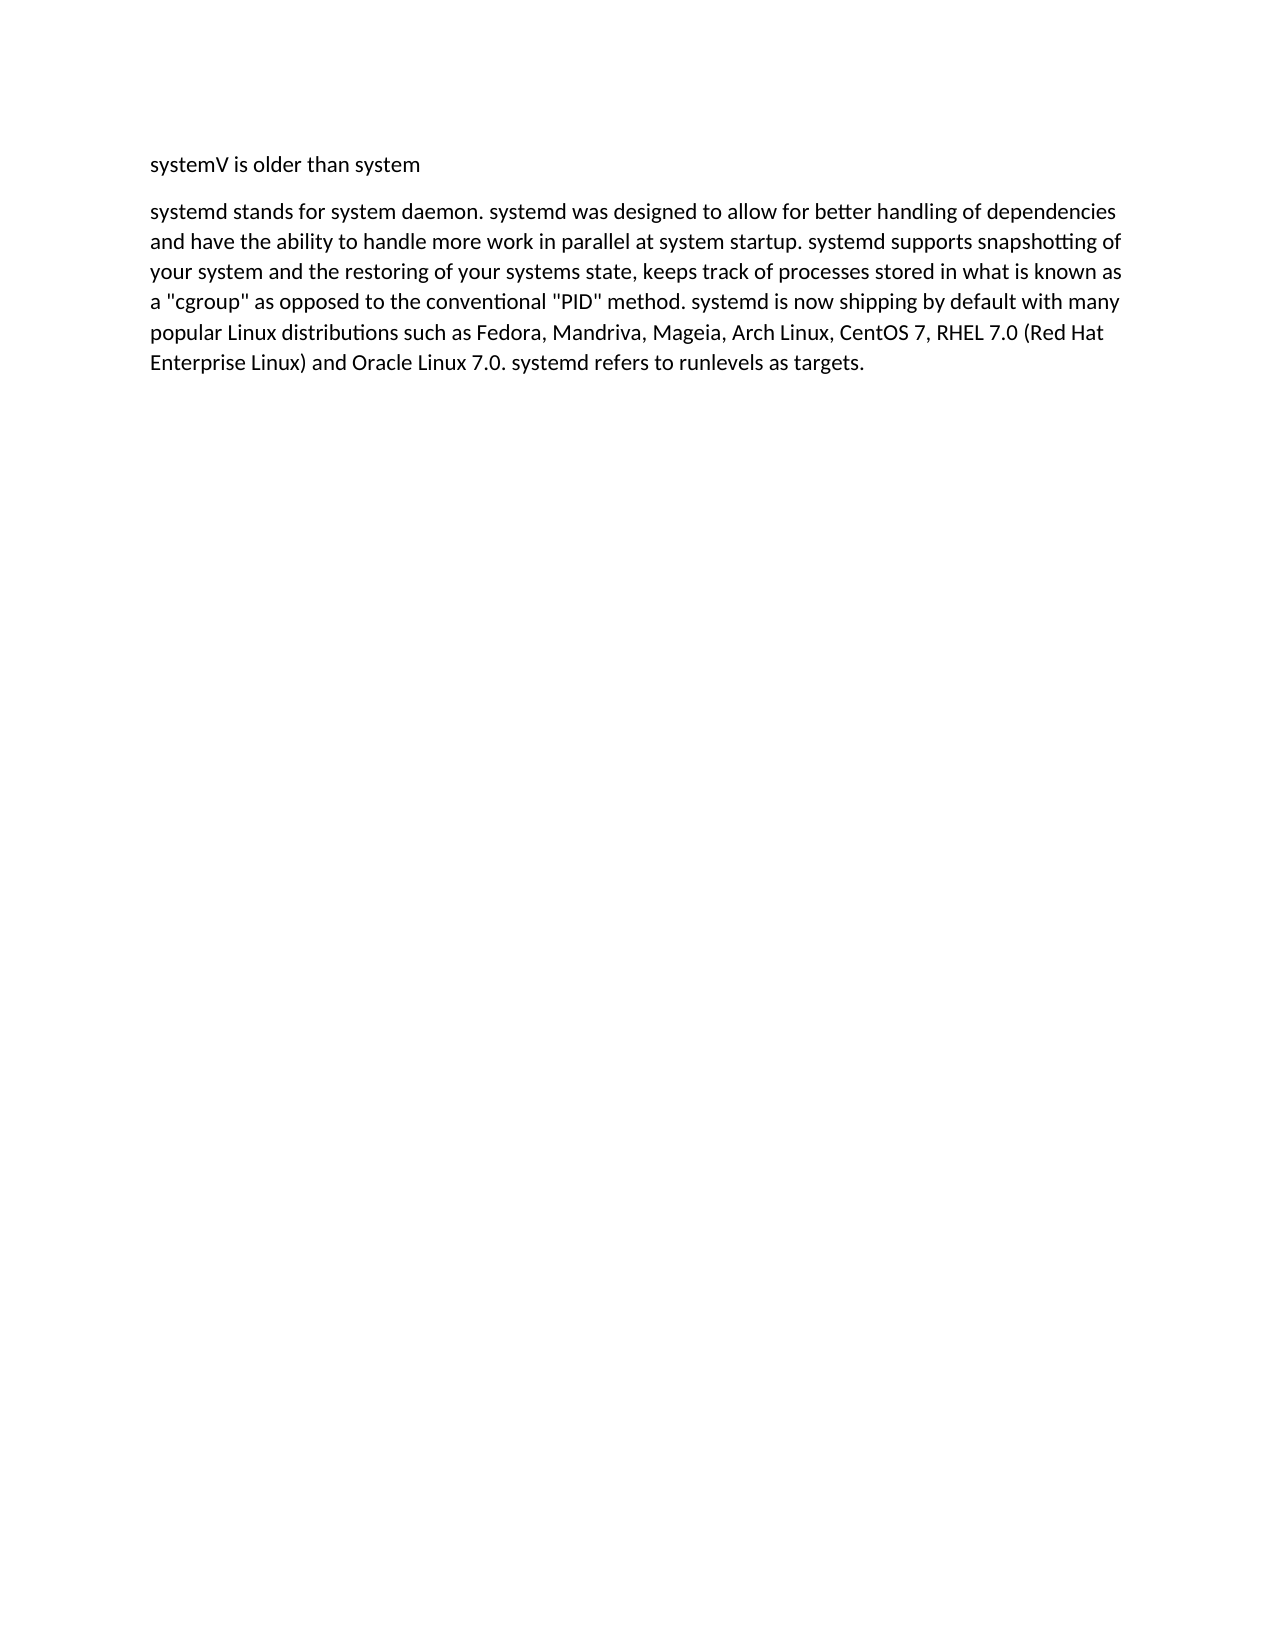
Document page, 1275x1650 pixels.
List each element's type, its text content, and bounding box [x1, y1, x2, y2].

text systemV is older than system [150, 150, 1125, 178]
text systemd stands for system daemon. systemd was designed to allow for better handling of dependencies and have the ability to handle more work in parallel at system startup. systemd supports snapshotting of your system and the restoring of your systems state, keeps track of processes stored in what is known as a "cgroup" as opposed to the conventional "PID" method. systemd is now shipping by default with many popular Linux distributions such as Fedora, Mandriva, Mageia, Arch Linux, CentOS 7, RHEL 7.0 (Red Hat Enterprise Linux) and Oracle Linux 7.0. systemd refers to runlevels as targets. [150, 197, 1125, 376]
